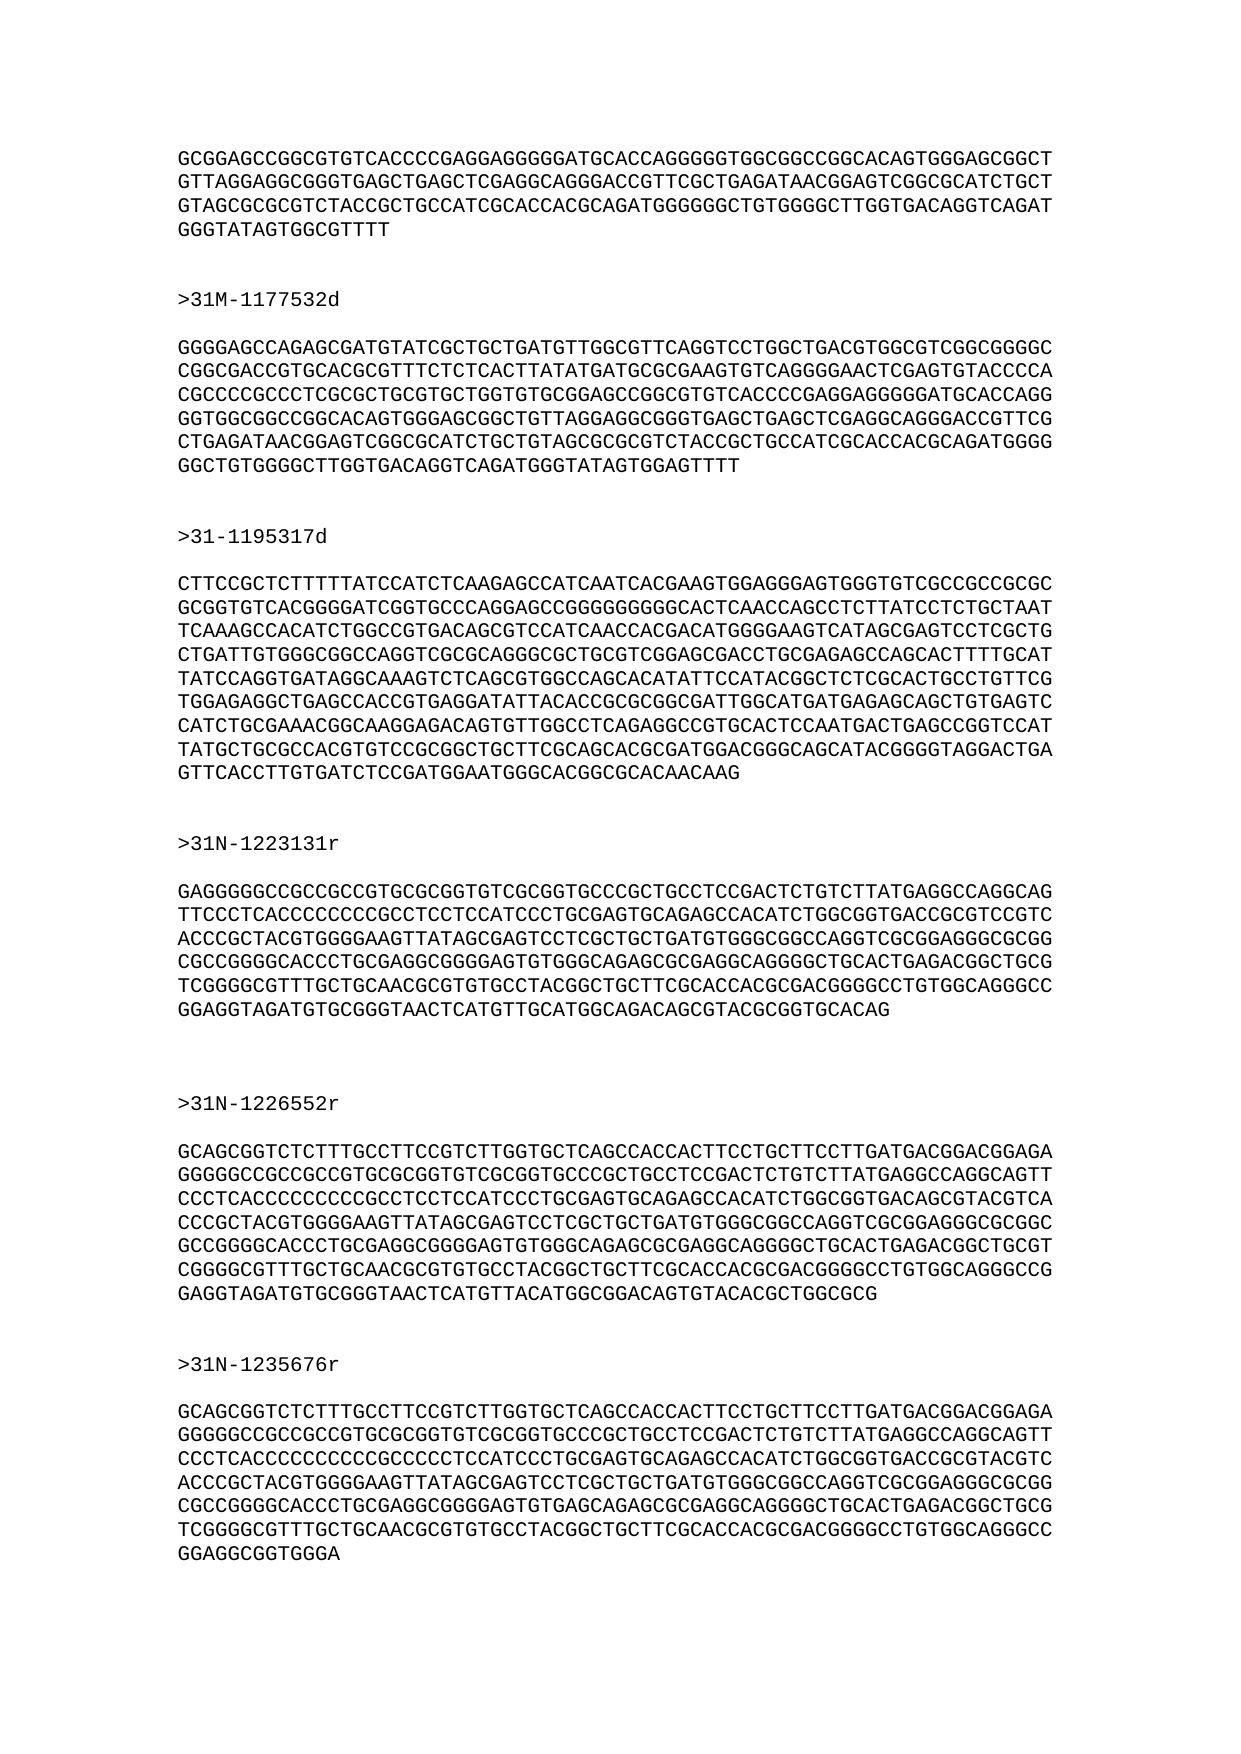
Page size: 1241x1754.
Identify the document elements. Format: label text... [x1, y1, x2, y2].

text GCAGCGGTCTCTTTGCCTTCCGTCTTGGTGCTCAGCCACCACTTCCTGCTTCCTTGATGACGGACGGAGAGGGGGCCGCCGCCGTGCGCGGTGTCGCGGTGCCCGCTGCCTCCGACTCTGTCTTATGAGGCCAGGCAGTTCCCTCACCCCCCCCCCGCCCCCTCCATCCCTGCGAGTGCAGAGCCACATCTGGCGGTGACCGCGTACGTCACCCGCTACGTGGGGAAGTTATAGCGAGTCCTCGCTGCTGATGTGGGCGGCCAGGTCGCGGAGGGCGCGGCGCCGGGGCACCCTGCGAGGCGGGGAGTGTGAGCAGAGCGCGAGGCAGGGGCTGCACTGAGACGGCTGCGTCGGGGCGTTTGCTGCAACGCGTGTGCCTACGGCTGCTTCGCACCACGCGACGGGGCCTGTGGCAGGGCCGGAGGCGGTGGGA [177, 1401, 1063, 1566]
text CTTCCGCTCTTTTTATCCATCTCAAGAGCCATCAATCACGAAGTGGAGGGAGTGGGTGTCGCCGCCGCGCGCGGTGTCACGGGGATCGGTGCCCAGGAGCCGGGGGGGGGCACTCAACCAGCCTCTTATCCTCTGCTAATTCAAAGCCACATCTGGCCGTGACAGCGTCCATCAACCACGACATGGGGAAGTCATAGCGAGTCCTCGCTGCTGATTGTGGGCGGCCAGGTCGCGCAGGGCGCTGCGTCGGAGCGACCTGCGAGAGCCAGCACTTTTGCATTATCCAGGTGATAGGCAAAGTCTCAGCGTGGCCAGCACATATTCCATACGGCTCTCGCACTGCCTGTTCGTGGAGAGGCTGAGCCACCGTGAGGATATTACACCGCGCGGCGATTGGCATGATGAGAGCAGCTGTGAGTCCATCTGCGAAACGGCAAGGAGACAGTGTTGGCCTCAGAGGCCGTGCACTCCAATGACTGAGCCGGTCCATTATGCTGCGCCACGTGTCCGCGGCTGCTTCGCAGCACGCGATGGACGGGCAGCATACGGGGTAGGACTGAGTTCACCTTGTGATCTCCGATGGAATGGGCACGGCGCACAACAAG [177, 573, 1063, 786]
text GCAGCGGTCTCTTTGCCTTCCGTCTTGGTGCTCAGCCACCACTTCCTGCTTCCTTGATGACGGACGGAGAGGGGGCCGCCGCCGTGCGCGGTGTCGCGGTGCCCGCTGCCTCCGACTCTGTCTTATGAGGCCAGGCAGTTCCCTCACCCCCCCCCGCCTCCTCCATCCCTGCGAGTGCAGAGCCACATCTGGCGGTGACAGCGTACGTCACCCGCTACGTGGGGAAGTTATAGCGAGTCCTCGCTGCTGATGTGGGCGGCCAGGTCGCGGAGGGCGCGGCGCCGGGGCACCCTGCGAGGCGGGGAGTGTGGGCAGAGCGCGAGGCAGGGGCTGCACTGAGACGGCTGCGTCGGGGCGTTTGCTGCAACGCGTGTGCCTACGGCTGCTTCGCACCACGCGACGGGGCCTGTGGCAGGGCCGGAGGTAGATGTGCGGGTAACTCATGTTACATGGCGGACAGTGTACACGCTGGCGCG [177, 1141, 1063, 1306]
text >31N-1235676r [177, 1353, 1063, 1377]
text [177, 148, 1063, 242]
text >31N-1223131r [177, 833, 1063, 857]
text GAGGGGGCCGCCGCCGTGCGCGGTGTCGCGGTGCCCGCTGCCTCCGACTCTGTCTTATGAGGCCAGGCAGTTCCCTCACCCCCCCCGCCTCCTCCATCCCTGCGAGTGCAGAGCCACATCTGGCGGTGACCGCGTCCGTCACCCGCTACGTGGGGAAGTTATAGCGAGTCCTCGCTGCTGATGTGGGCGGCCAGGTCGCGGAGGGCGCGGCGCCGGGGCACCCTGCGAGGCGGGGAGTGTGGGCAGAGCGCGAGGCAGGGGCTGCACTGAGACGGCTGCGTCGGGGCGTTTGCTGCAACGCGTGTGCCTACGGCTGCTTCGCACCACGCGACGGGGCCTGTGGCAGGGCCGGAGGTAGATGTGCGGGTAACTCATGTTGCATGGCAGACAGCGTACGCGGTGCACAG [177, 881, 1063, 1022]
text >31-1195317d [177, 526, 1063, 549]
text >31N-1226552r [177, 1093, 1063, 1117]
text GGGGAGCCAGAGCGATGTATCGCTGCTGATGTTGGCGTTCAGGTCCTGGCTGACGTGGCGTCGGCGGGGCCGGCGACCGTGCACGCGTTTCTCTCACTTATATGATGCGCGAAGTGTCAGGGGAACTCGAGTGTACCCCACGCCCCGCCCTCGCGCTGCGTGCTGGTGTGCGGAGCCGGCGTGTCACCCCGAGGAGGGGGATGCACCAGGGGTGGCGGCCGGCACAGTGGGAGCGGCTGTTAGGAGGCGGGTGAGCTGAGCTCGAGGCAGGGACCGTTCGCTGAGATAACGGAGTCGGCGCATCTGCTGTAGCGCGCGTCTACCGCTGCCATCGCACCACGCAGATGGGGGGCTGTGGGGCTTGGTGACAGGTCAGATGGGTATAGTGGAGTTTT [177, 337, 1063, 479]
text >31M-1177532d [177, 289, 1063, 313]
